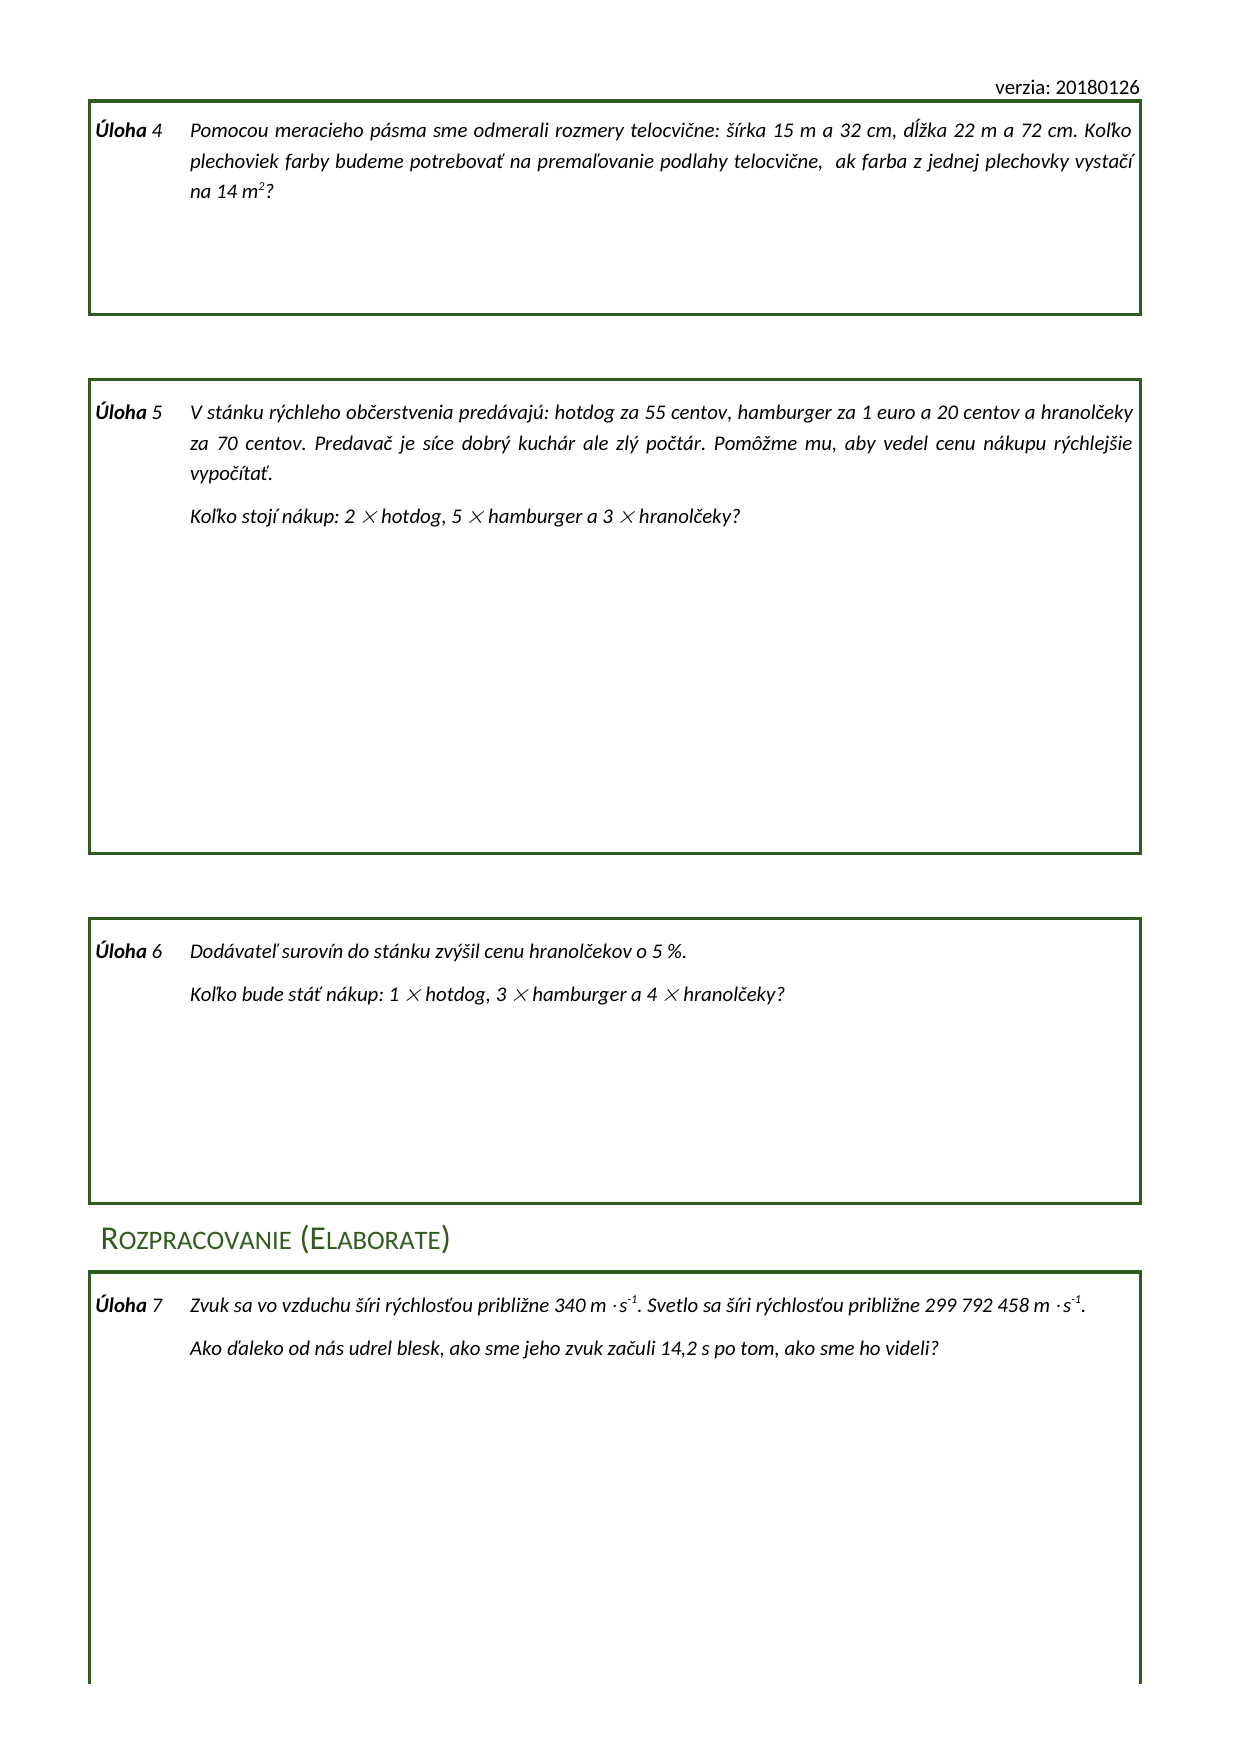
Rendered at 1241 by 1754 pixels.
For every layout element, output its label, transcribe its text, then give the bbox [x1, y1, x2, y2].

text Rozpracovanie (Elaborate) [100, 1217, 1140, 1258]
table_header Dodávateľ surovín do stánku zvýšil cenu hranolčekov o 5 %. Koľko bude stáť nákup: 1 hotdog, 3 hamburger a 4 hranolčeky? [184, 920, 1139, 1202]
table_header Úloha 5 [91, 381, 184, 852]
table_header V stánku rýchleho občerstvenia predávajú: hotdog za 55 centov, hamburger za 1 euro a 20 centov a hranolčeky za 70 centov. Predavač je síce dobrý kuchár ale zlý počtár. Pomôžme mu, aby vedel cenu nákupu rýchlejšie vypočítať. Koľko stojí nákup: 2 hotdog, 5 hamburger a 3 hranolčeky? [184, 381, 1139, 852]
table_cell Pomocou meracieho pásma sme odmerali rozmery telocvične: šírka 15 m a 32 cm, dĺžka 22 m a 72 cm. Koľko plechoviek farby budeme potrebovať na premaľovanie podlahy telocvične, ak farba z jednej plechovky vystačí na 14 m2? [184, 103, 1139, 313]
table_header Úloha 7 [91, 1274, 184, 1684]
table_header Zvuk sa vo vzduchu šíri rýchlosťou približne 340 ms-1. Svetlo sa šíri rýchlosťou približne 299 792 458 ms-1. Ako ďaleko od nás udrel blesk, ako sme jeho zvuk začuli 14,2 s po tom, ako sme ho videli? [184, 1274, 1139, 1684]
table_cell Úloha 4 [91, 103, 184, 313]
table_header Úloha 6 [91, 920, 184, 1202]
